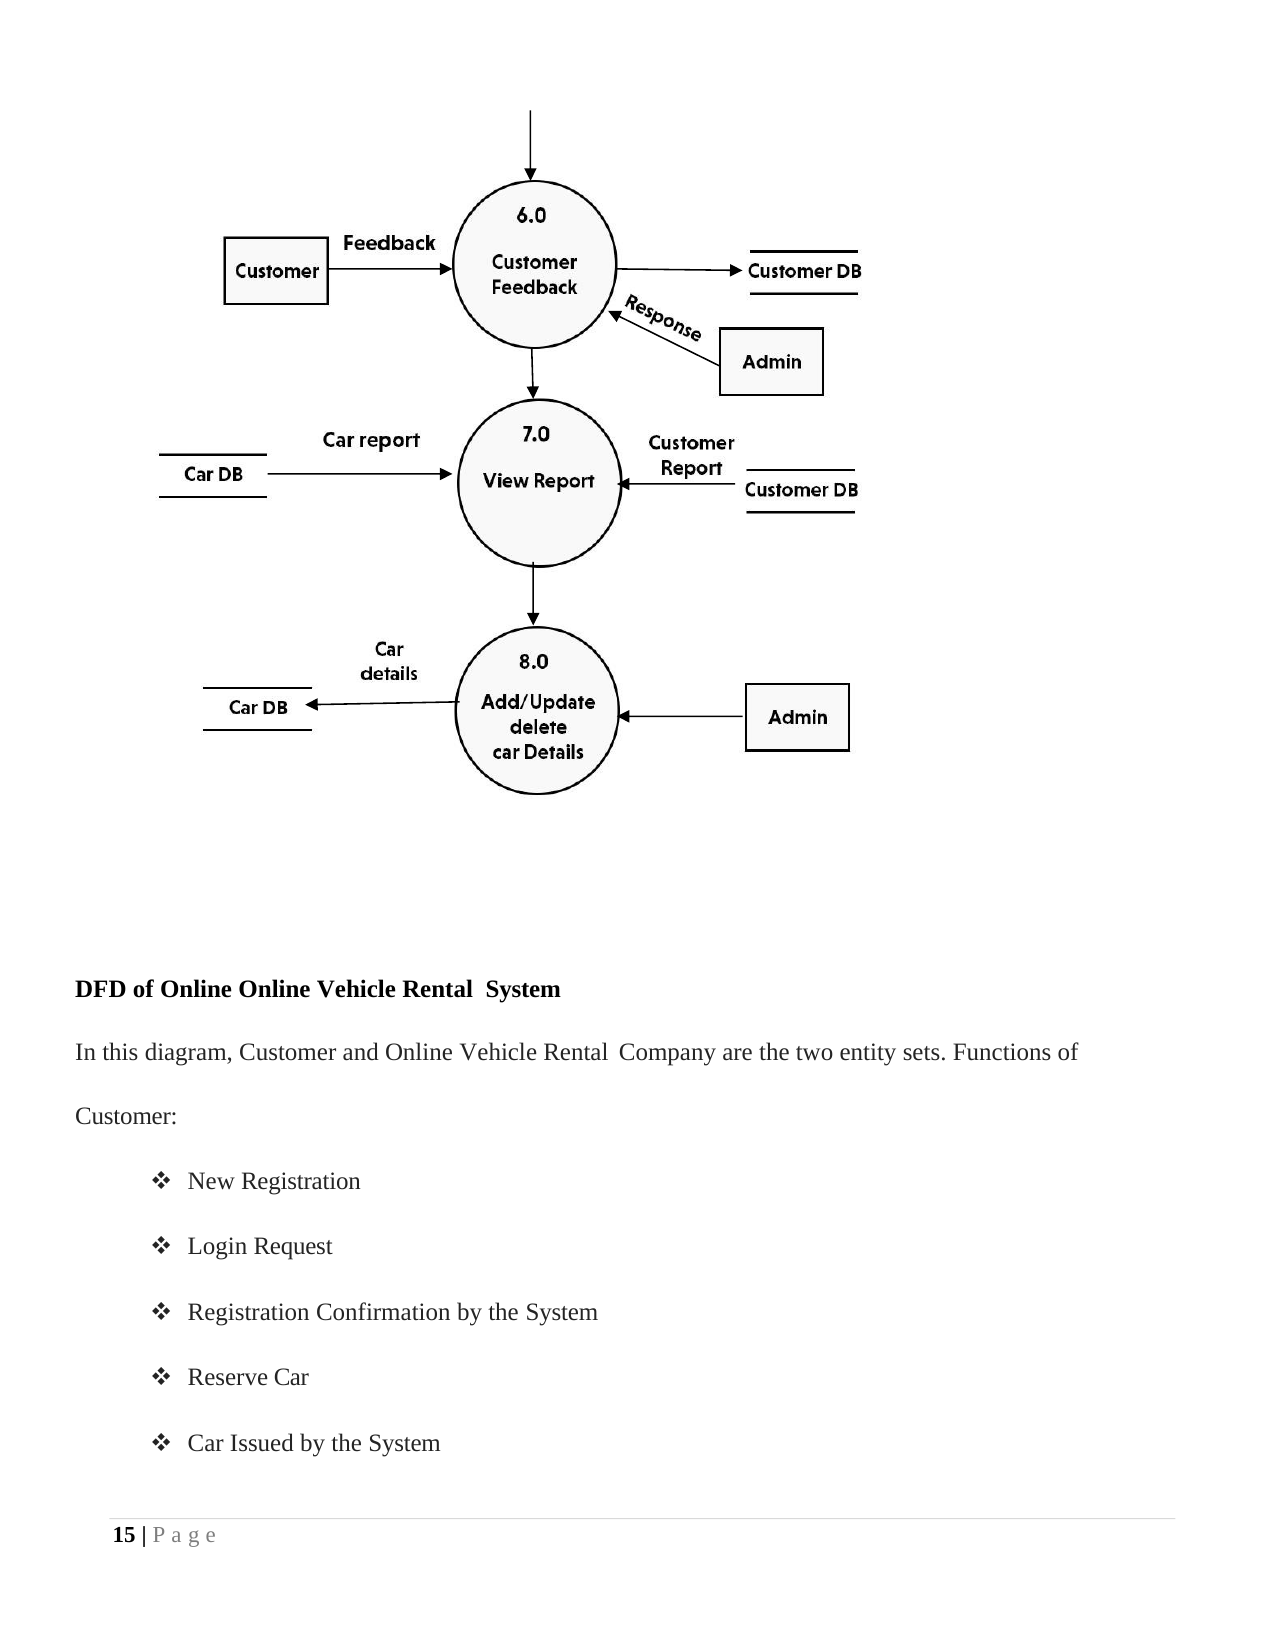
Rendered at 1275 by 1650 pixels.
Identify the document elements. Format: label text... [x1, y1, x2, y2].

list Login Request [150, 1231, 1223, 1260]
list Reserve Car [150, 1362, 1223, 1391]
picture [155, 177, 862, 799]
text 15 | P a g e [112, 1517, 1223, 1547]
list Registration Confirmation by the System [150, 1297, 1223, 1326]
list Car Issued by the System [150, 1428, 1223, 1457]
subtitle DFD of Online Online Vehicle Rental System [75, 974, 1223, 1003]
list New Registration [150, 1166, 1223, 1195]
text In this diagram, Customer and Online Vehicle Rental Company are the two entity sets. Functions of Customer: [75, 1037, 1173, 1130]
